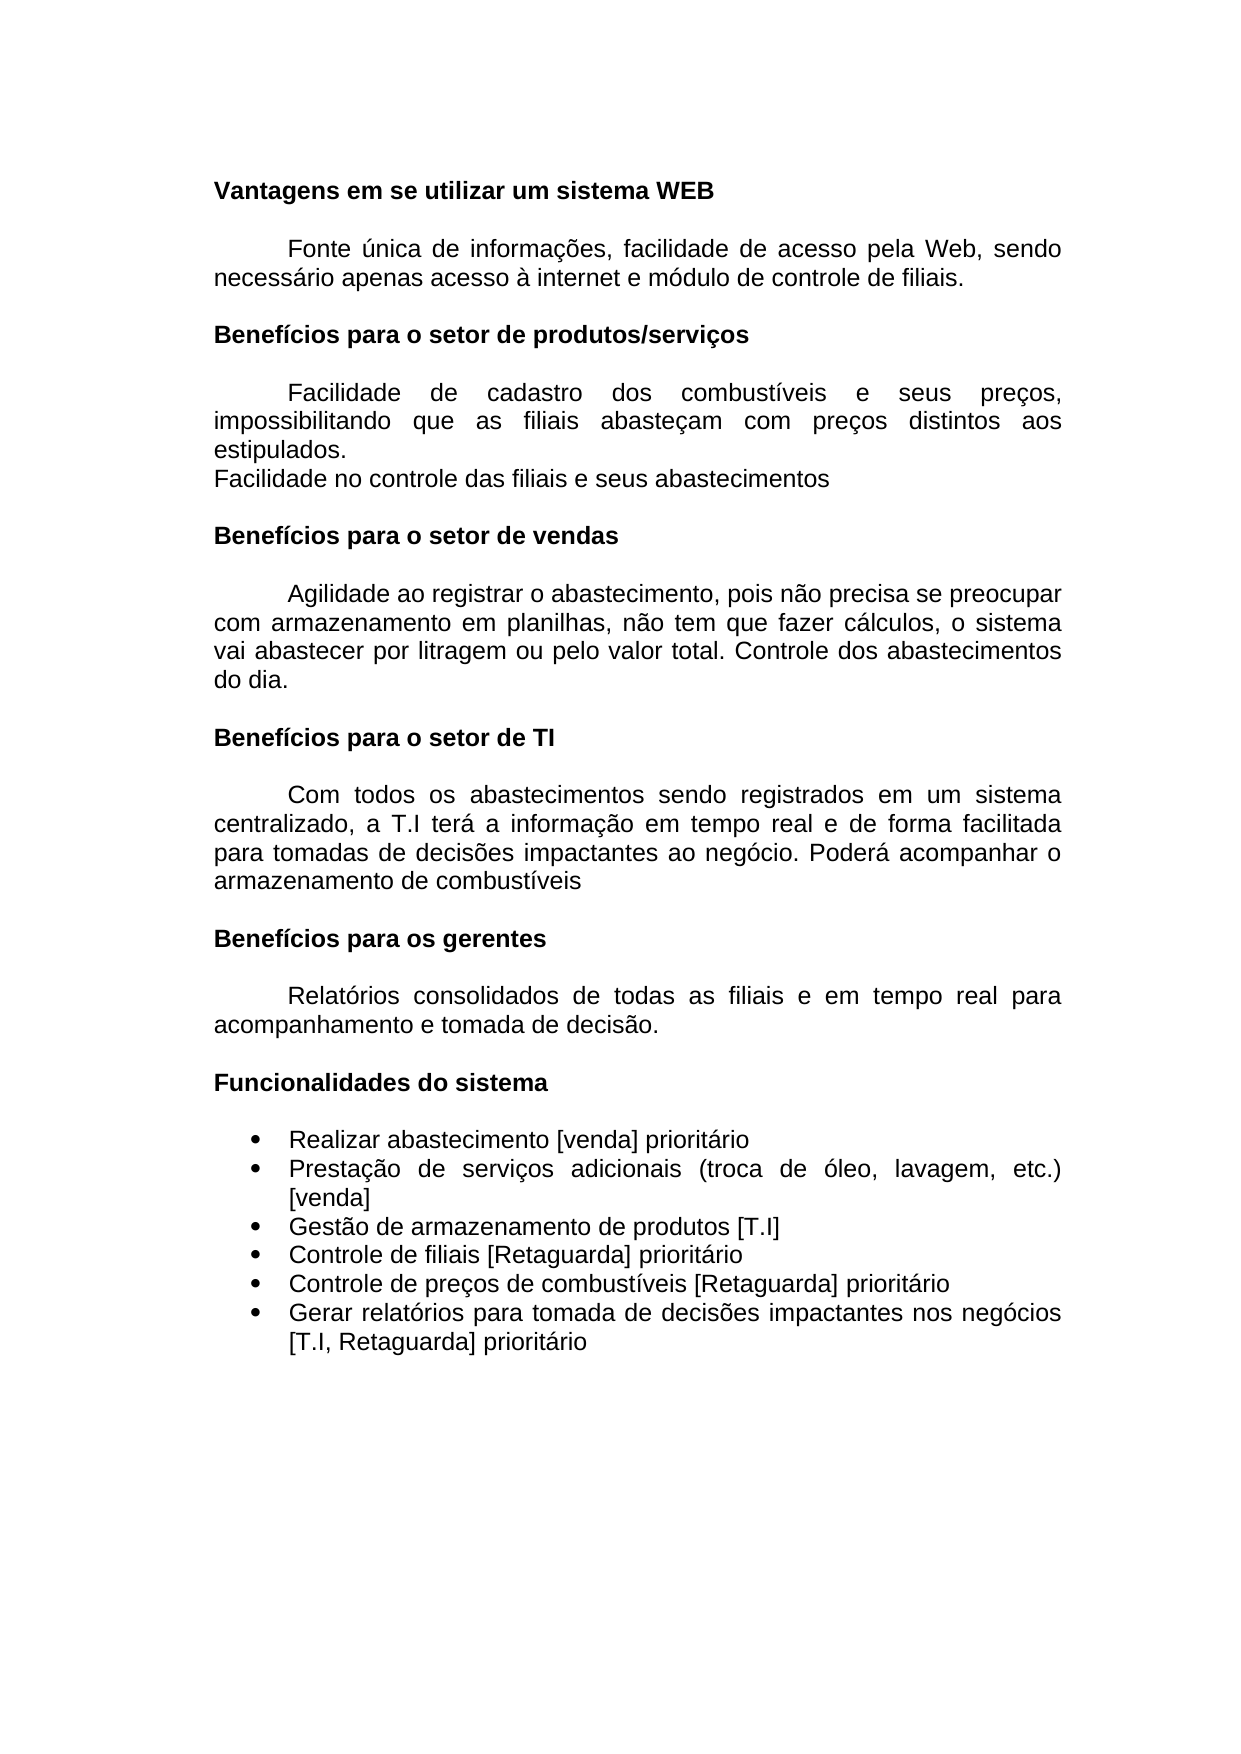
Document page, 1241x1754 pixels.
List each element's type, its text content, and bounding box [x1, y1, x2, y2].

text Agilidade ao registrar o abastecimento, pois não precisa se preocupar com armazenamento em planilhas, não tem que fazer cálculos, o sistema vai abastecer por litragem ou pelo valor total. Controle dos abastecimentos do dia. [213, 579, 1063, 694]
text Relatórios consolidados de todas as filiais e em tempo real para acompanhamento e tomada de decisão. [213, 981, 1063, 1039]
list Controle de preços de combustíveis [Retaguarda] prioritário [251, 1269, 1063, 1298]
list Controle de filiais [Retaguarda] prioritário [251, 1240, 1063, 1269]
list Realizar abastecimento [venda] prioritário [251, 1125, 1063, 1154]
list Gerar relatórios para tomada de decisões impactantes nos negócios [T.I, Retaguarda] prioritário [251, 1298, 1063, 1356]
text Vantagens em se utilizar um sistema WEB [213, 176, 1063, 205]
text Com todos os abastecimentos sendo registrados em um sistema centralizado, a T.I terá a informação em tempo real e de forma facilitada para tomadas de decisões impactantes ao negócio. Poderá acompanhar o armazenamento de combustíveis [213, 780, 1063, 895]
text Fonte única de informações, facilidade de acesso pela Web, sendo necessário apenas acesso à internet e módulo de controle de filiais. [213, 234, 1063, 291]
text Facilidade no controle das filiais e seus abastecimentos [213, 464, 1063, 493]
text Funcionalidades do sistema [177, 1068, 1063, 1096]
text Facilidade de cadastro dos combustíveis e seus preços, impossibilitando que as filiais abasteçam com preços distintos aos estipulados. [213, 378, 1063, 464]
list Gestão de armazenamento de produtos [T.I] [251, 1212, 1063, 1240]
list Prestação de serviços adicionais (troca de óleo, lavagem, etc.) [venda] [251, 1154, 1063, 1212]
text Benefícios para o setor de vendas [213, 521, 1063, 550]
text Benefícios para o setor de produtos/serviços [213, 320, 1063, 349]
text Benefícios para o setor de TI [213, 723, 1063, 751]
text Benefícios para os gerentes [213, 924, 1063, 953]
